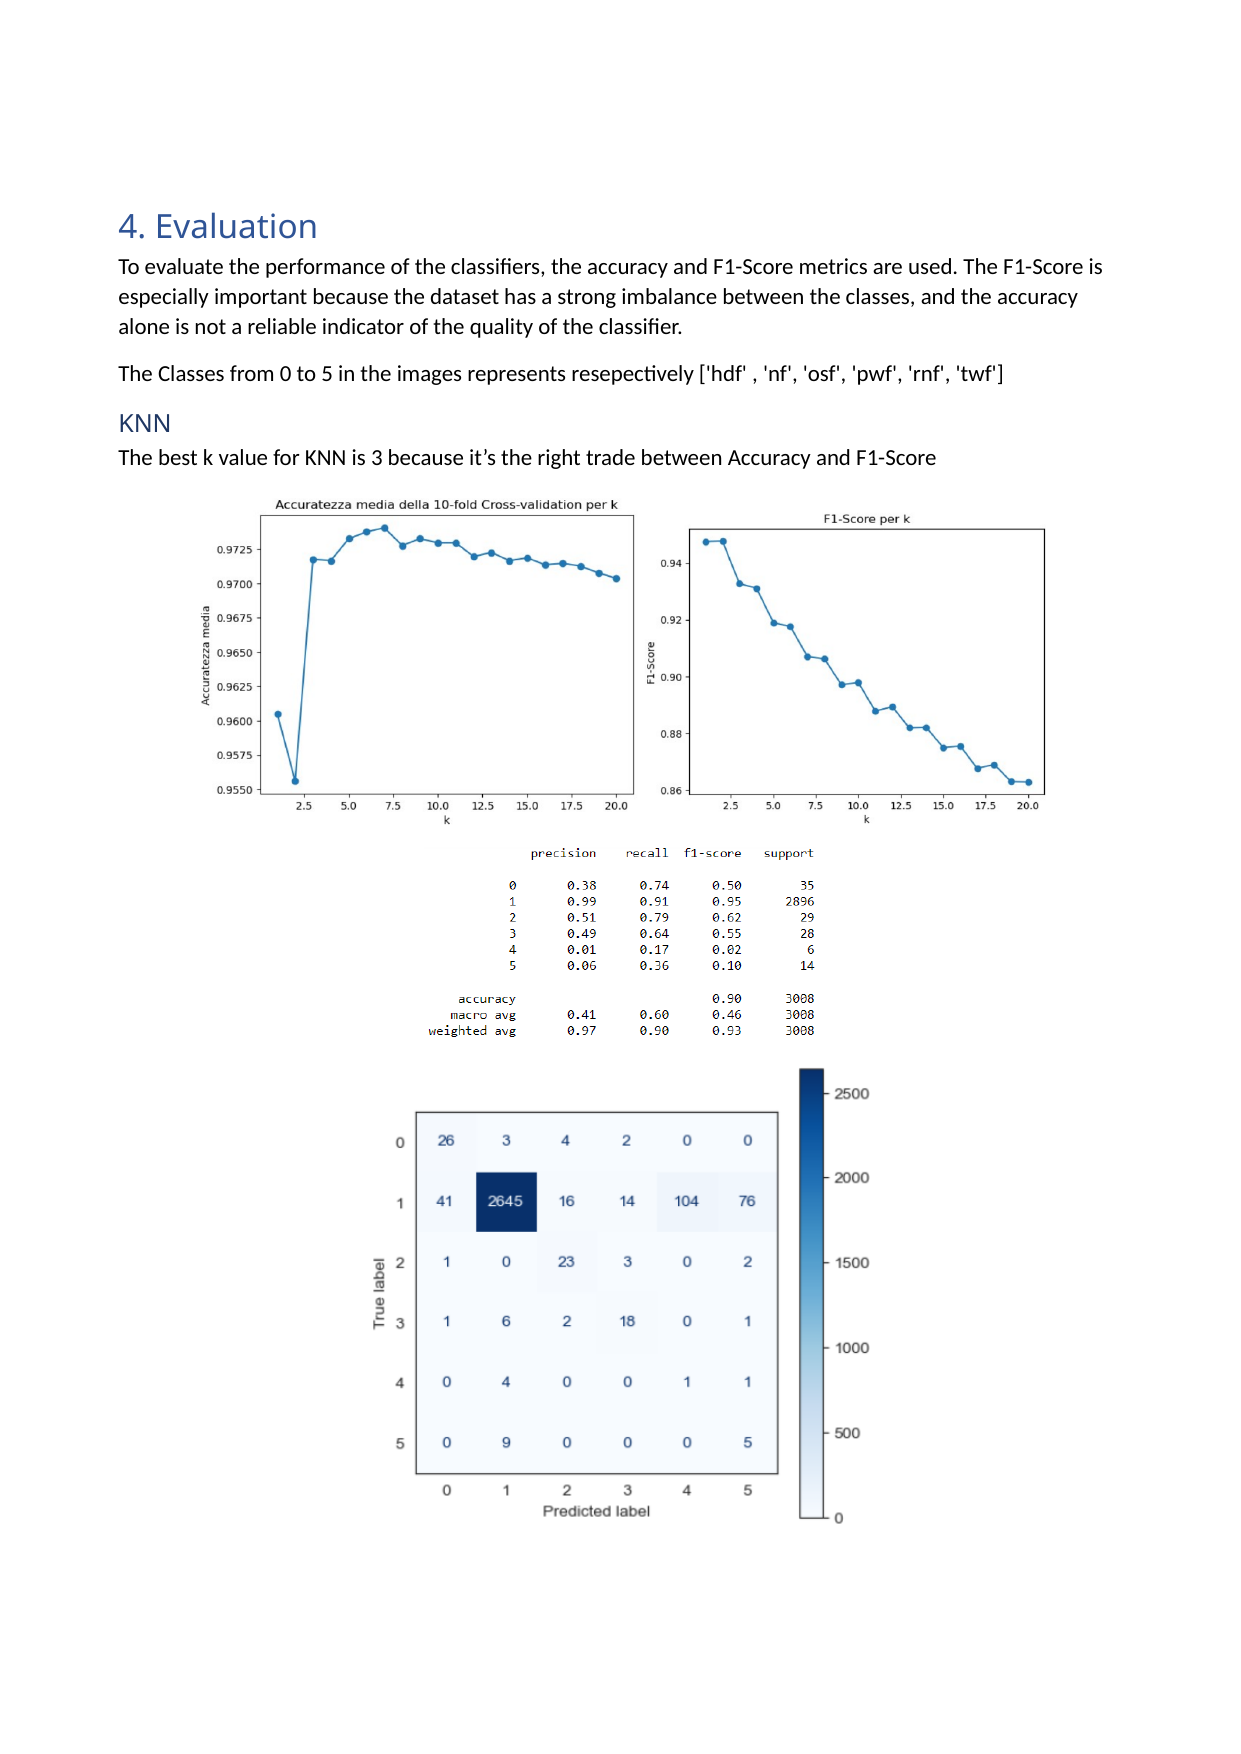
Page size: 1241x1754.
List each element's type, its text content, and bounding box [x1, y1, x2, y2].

picture [192, 489, 1048, 829]
subtitle KNN [118, 406, 1122, 440]
picture [423, 847, 817, 1041]
text The best k value for KNN is 3 because it’s the right trade between Accuracy and F1-Score [118, 443, 1122, 471]
subtitle 4. Evaluation [118, 203, 1122, 248]
picture [361, 1059, 879, 1526]
text To evaluate the performance of the classifiers, the accuracy and F1-Score metrics are used. The F1-Score is especially important because the dataset has a strong imbalance between the classes, and the accuracy alone is not a reliable indicator of the quality of the classifier. [118, 252, 1122, 340]
text The Classes from 0 to 5 in the images represents resepectively ['hdf' , 'nf', 'osf', 'pwf', 'rnf', 'twf'] [118, 359, 1122, 387]
